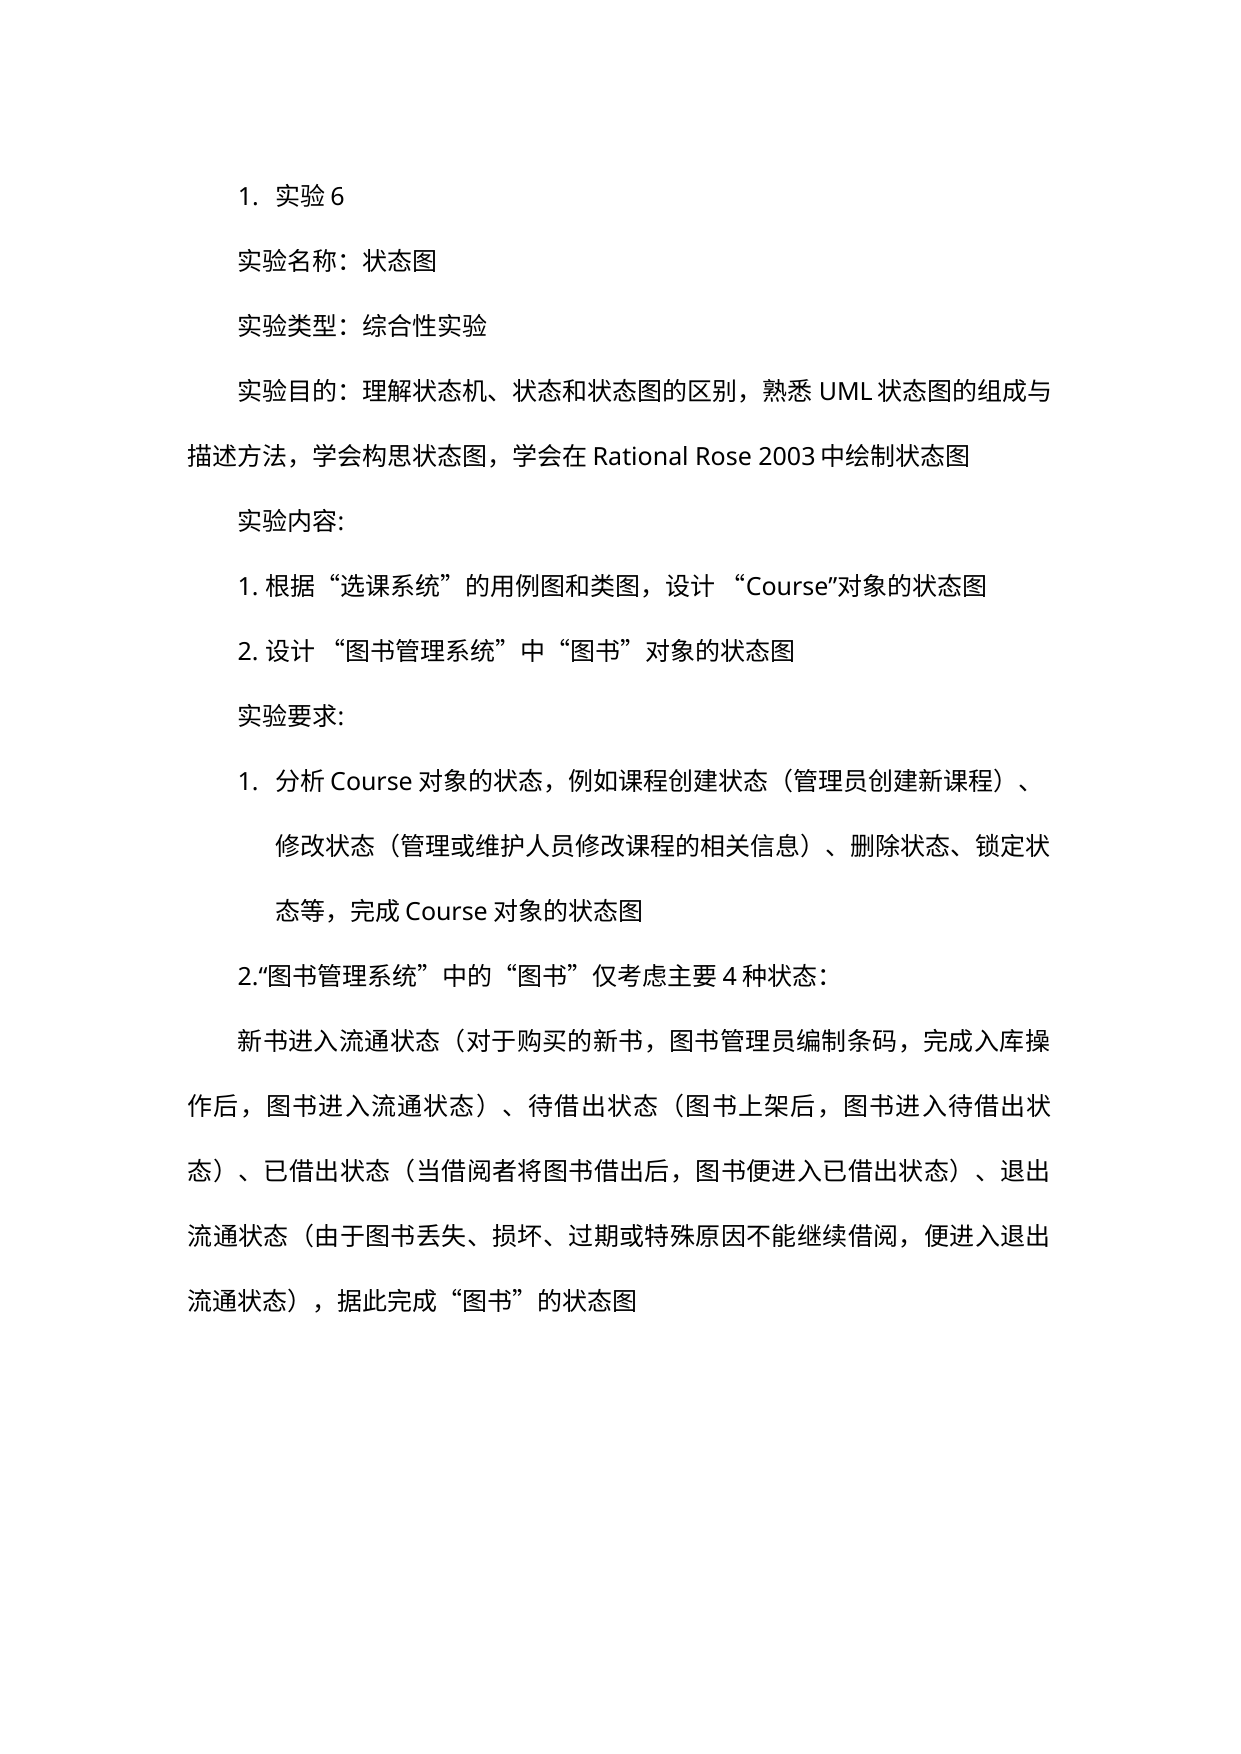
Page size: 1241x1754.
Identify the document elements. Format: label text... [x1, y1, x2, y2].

text 实验要求: [187, 682, 1053, 747]
list 实验6 [238, 162, 1053, 227]
list 分析Course对象的状态，例如课程创建状态（管理员创建新课程）、修改状态（管理或维护人员修改课程的相关信息）、删除状态、锁定状态等，完成Course对象的状态图 [237, 747, 1053, 942]
text 2.“图书管理系统”中的“图书”仅考虑主要4种状态： [187, 942, 1053, 1007]
text 实验名称：状态图 [187, 227, 1053, 292]
text 实验类型：综合性实验 [187, 292, 1053, 357]
text 实验内容: [187, 487, 1053, 552]
text 1. 根据“选课系统”的用例图和类图，设计 “Course”对象的状态图 [187, 552, 1053, 617]
text 新书进入流通状态（对于购买的新书，图书管理员编制条码，完成入库操作后，图书进入流通状态）、待借出状态（图书上架后，图书进入待借出状态）、已借出状态（当借阅者将图书借出后，图书便进入已借出状态）、退出流通状态（由于图书丢失、损坏、过期或特殊原因不能继续借阅，便进入退出流通状态），据此完成“图书”的状态图 [187, 1007, 1053, 1332]
text 2. 设计 “图书管理系统”中“图书”对象的状态图 [187, 617, 1053, 682]
text 实验目的：理解状态机、状态和状态图的区别，熟悉UML状态图的组成与描述方法，学会构思状态图，学会在Rational Rose 2003中绘制状态图 [187, 357, 1053, 487]
